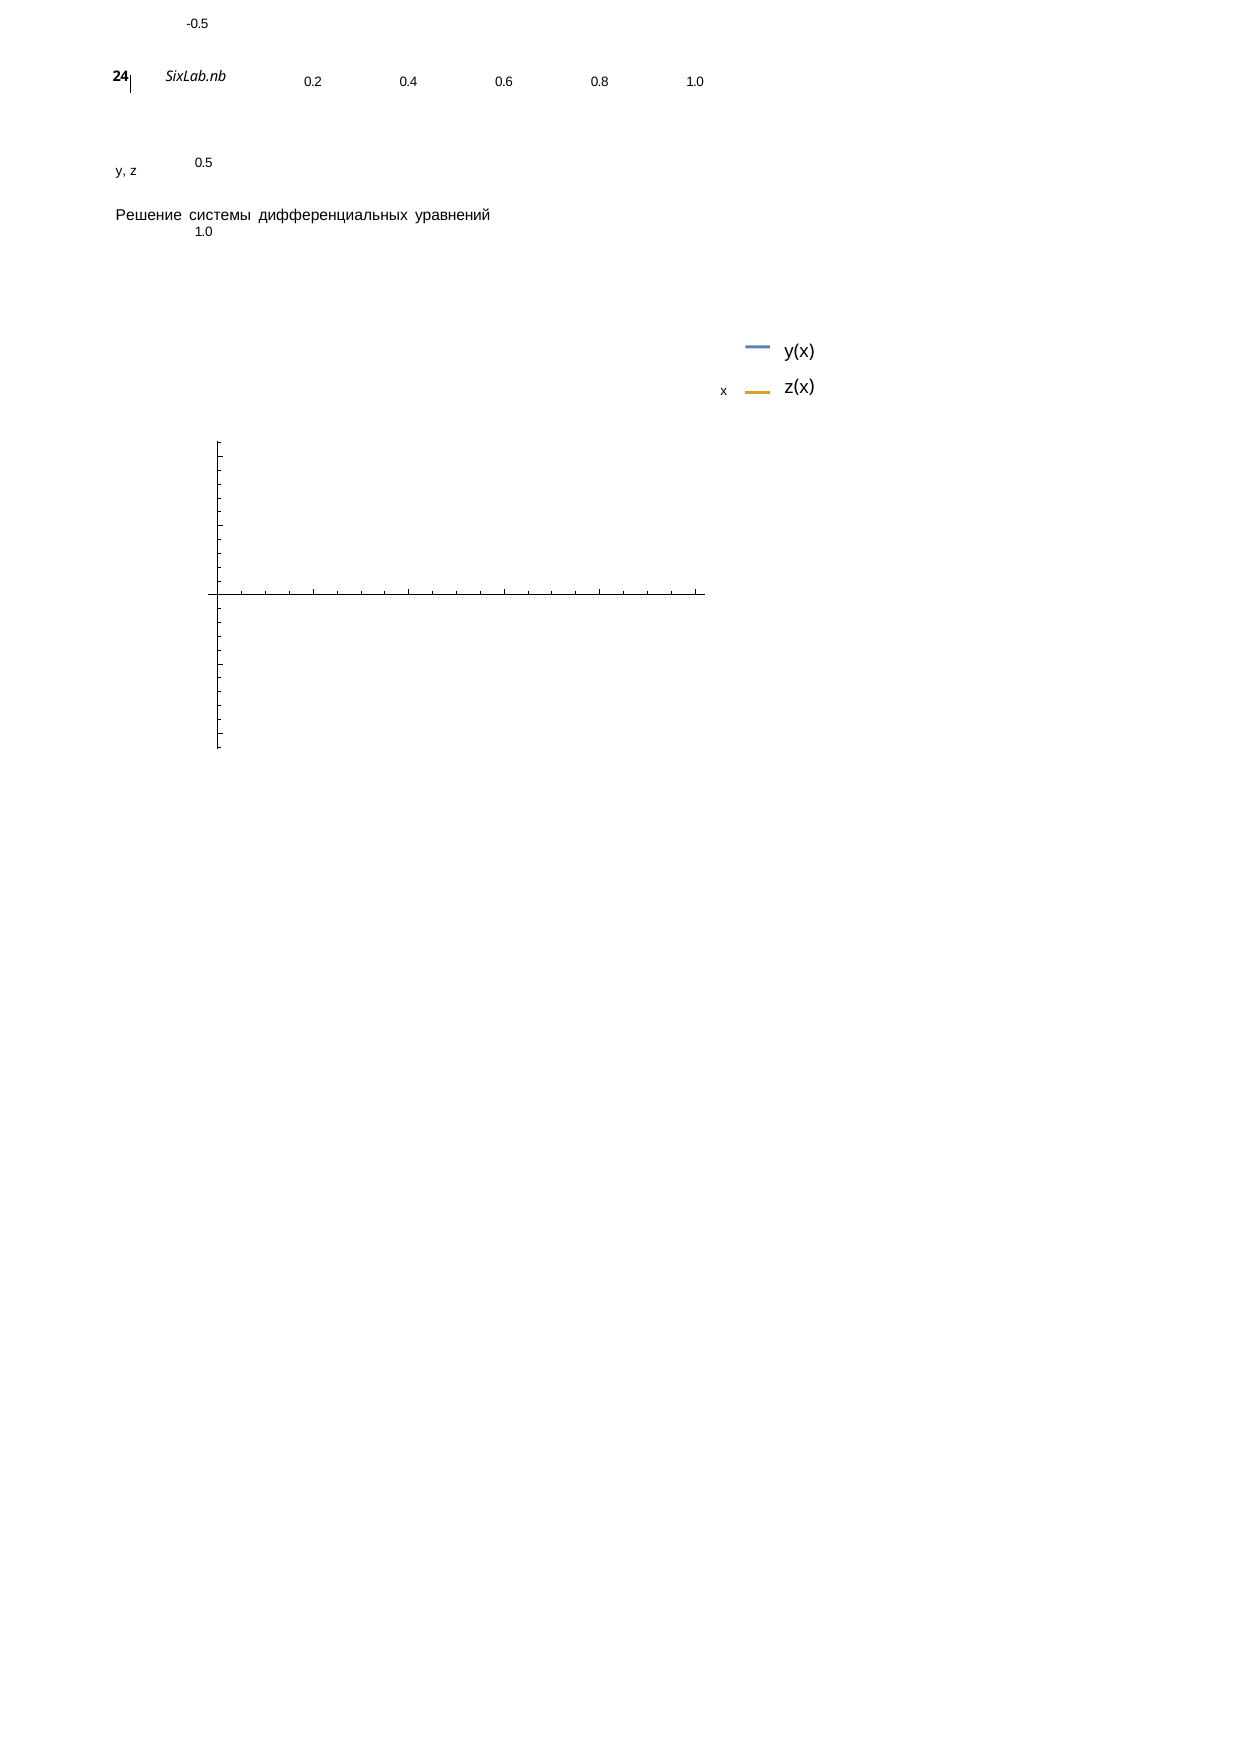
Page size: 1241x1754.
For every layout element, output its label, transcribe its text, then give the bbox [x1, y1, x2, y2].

text y(x) [104, 337, 814, 362]
text x z(x) [104, 373, 814, 401]
text Решение системы дифференциальных уравнений [115, 206, 1128, 223]
text y, z [115, 162, 1128, 178]
